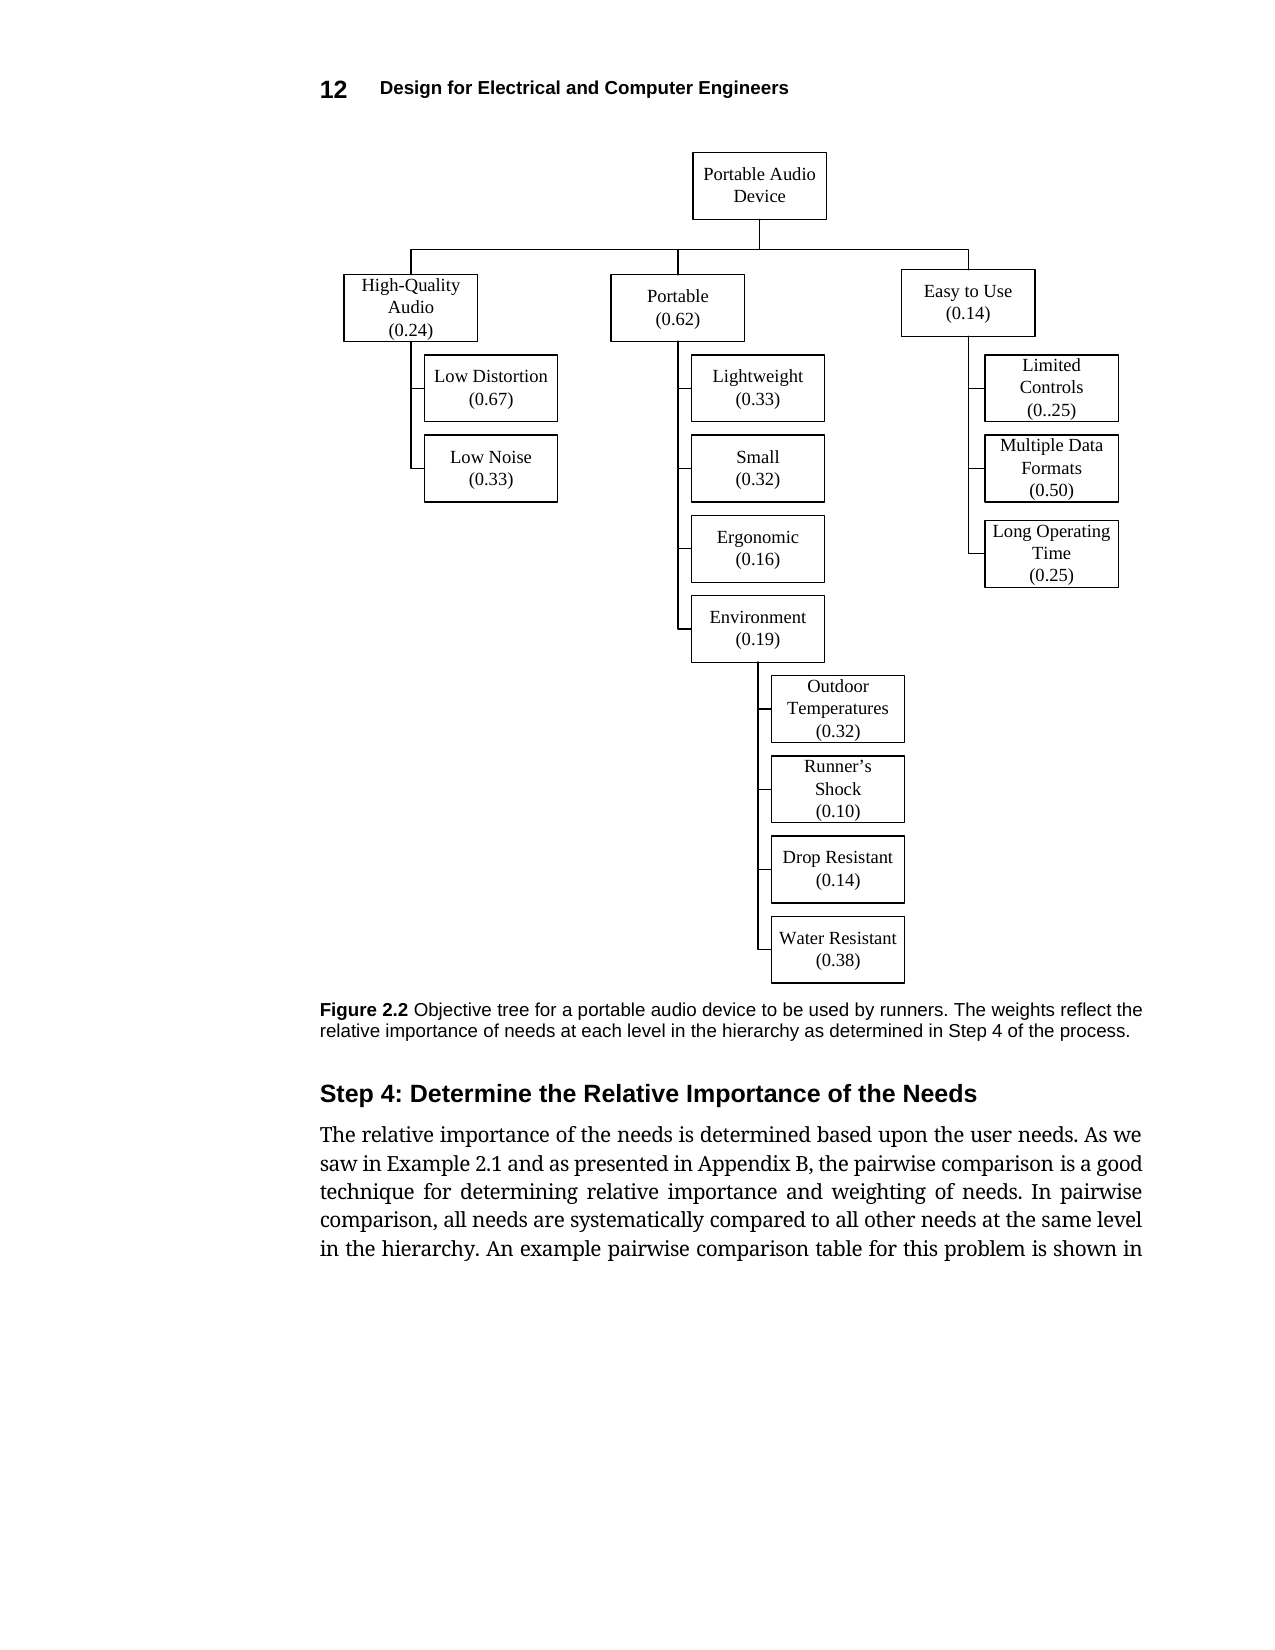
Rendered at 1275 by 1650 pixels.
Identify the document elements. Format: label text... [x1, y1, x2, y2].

text Figure 2.2 Objective tree for a portable audio device to be used by runners. The weights reflect the relative importance of needs at each level in the hierarchy as determined in Step 4 of the process. [319, 998, 1143, 1042]
subtitle Step 4: Determine the Relative Importance of the Needs [319, 1079, 1143, 1108]
